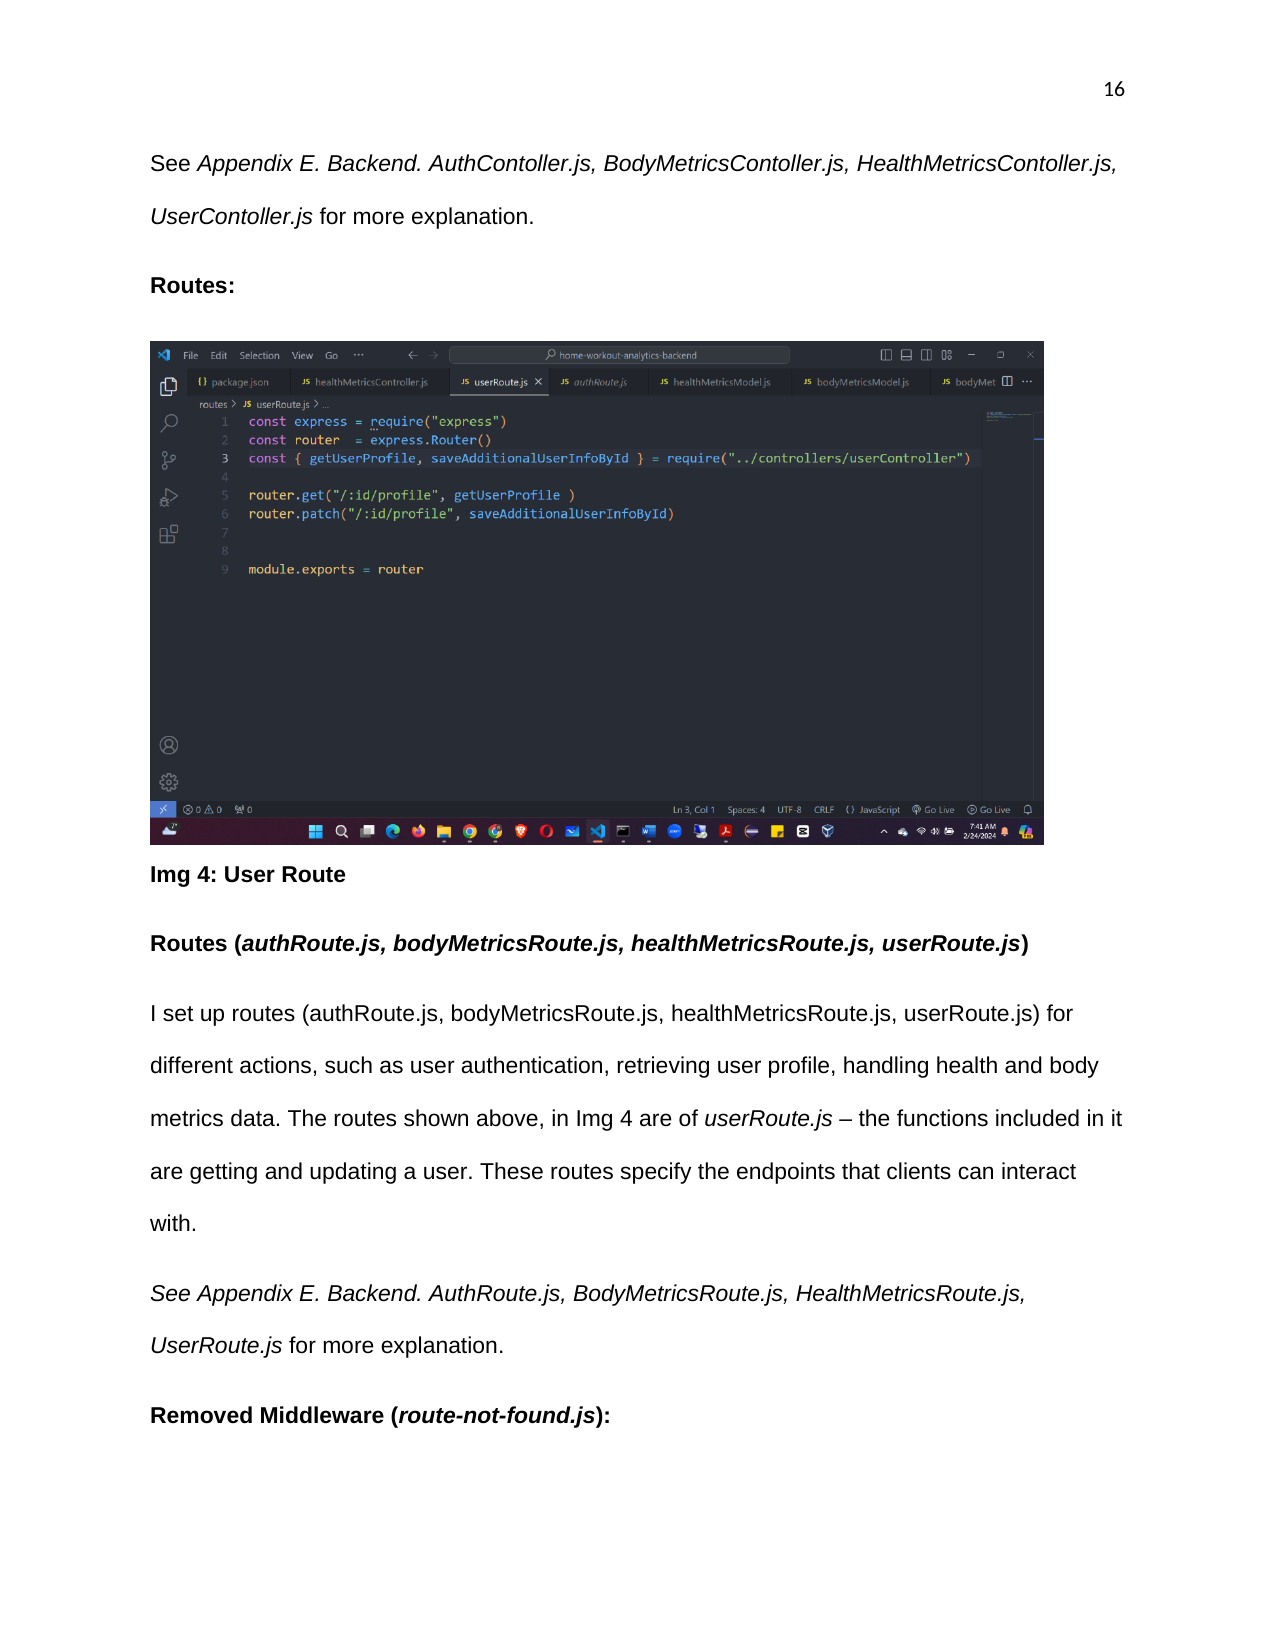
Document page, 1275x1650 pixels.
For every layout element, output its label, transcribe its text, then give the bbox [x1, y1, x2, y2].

text Removed Middleware (route-not-found.js): [150, 1402, 1125, 1428]
text See Appendix E. Backend. AuthRoute.js, BodyMetricsRoute.js, HealthMetricsRoute.js, UserRoute.js for more explanation. [150, 1280, 1125, 1359]
text See Appendix E. Backend. AuthContoller.js, BodyMetricsContoller.js, HealthMetricsContoller.js, UserContoller.js for more explanation. [150, 150, 1125, 229]
text Routes (authRoute.js, bodyMetricsRoute.js, healthMetricsRoute.js, userRoute.js) [150, 930, 1125, 957]
picture [150, 341, 1044, 845]
text I set up routes (authRoute.js, bodyMetricsRoute.js, healthMetricsRoute.js, userRoute.js) for different actions, such as user authentication, retrieving user profile, handling health and body metrics data. The routes shown above, in Img 4 are of userRoute.js – the functions included in it are getting and updating a user. These routes specify the endpoints that clients can interact with. [150, 999, 1125, 1237]
text Img 4: User Route [150, 861, 1125, 887]
text Routes: [150, 272, 1125, 298]
